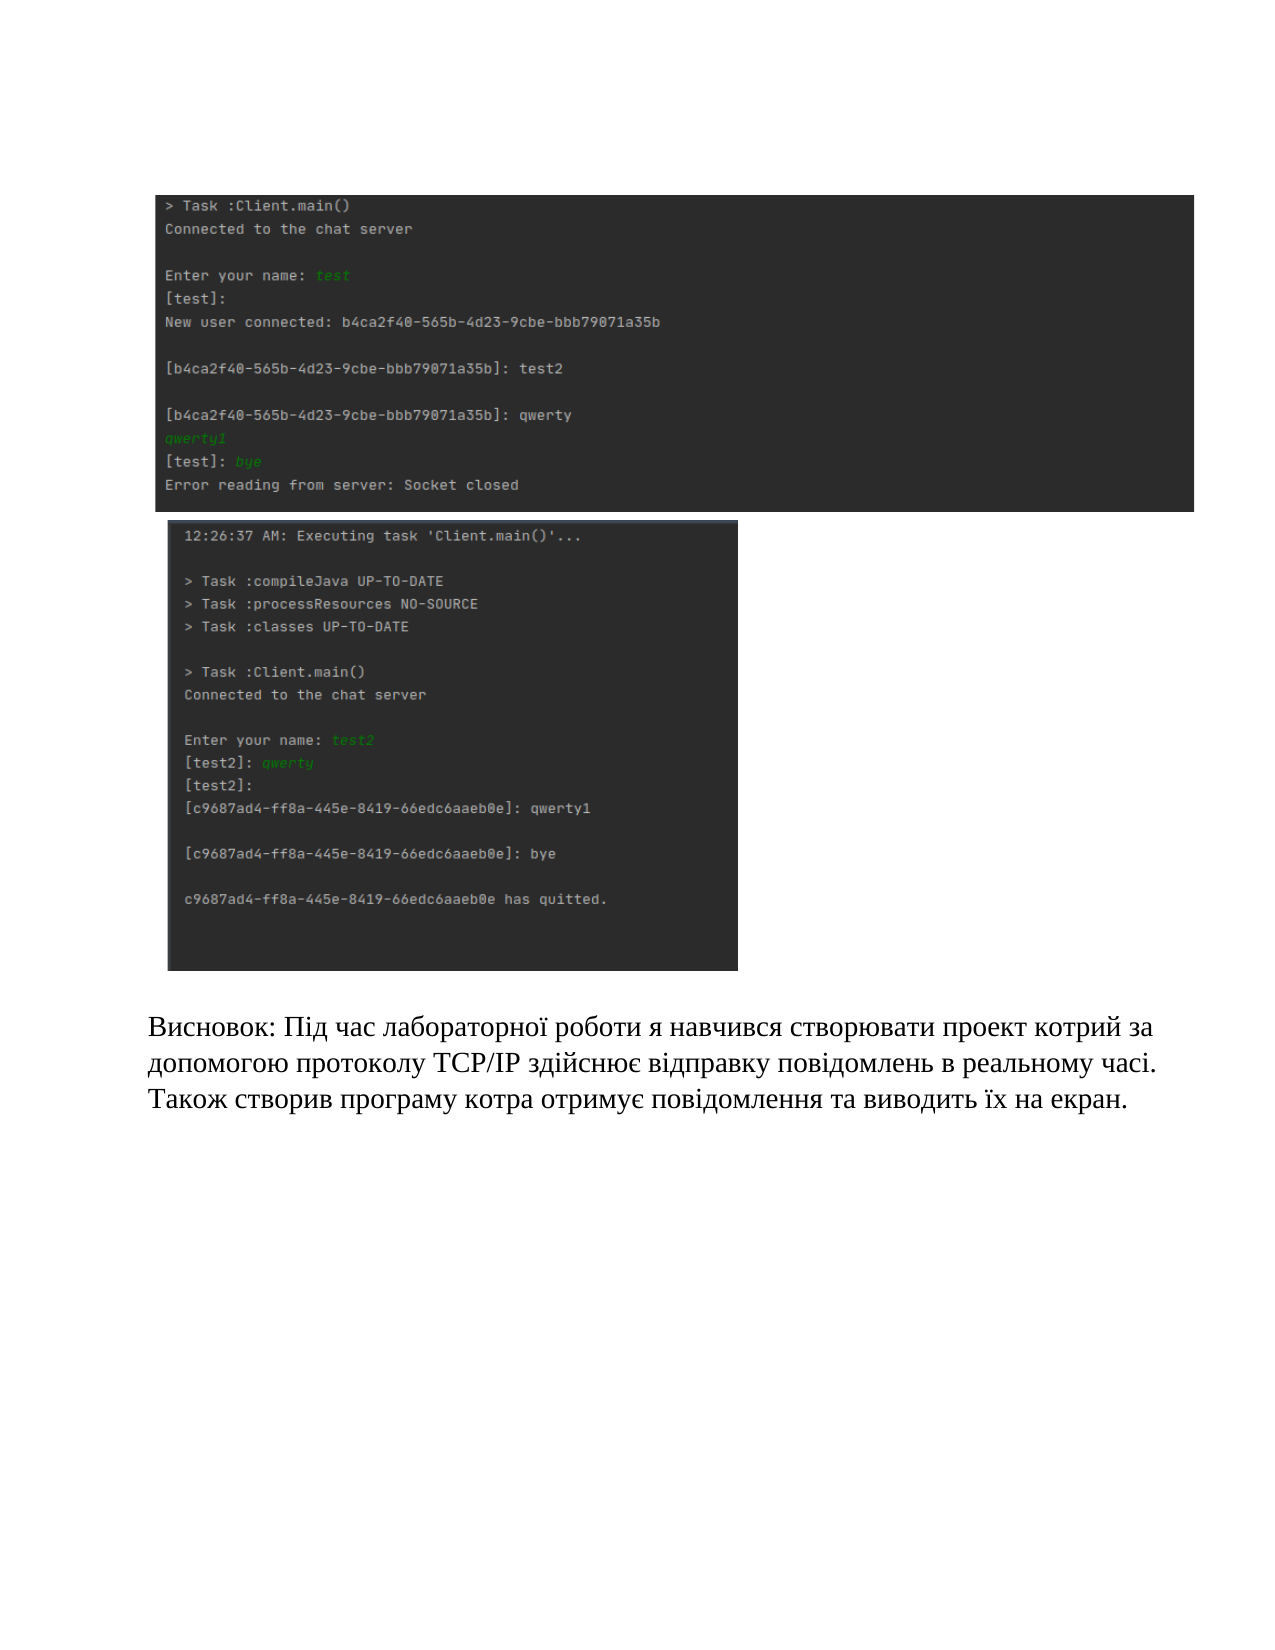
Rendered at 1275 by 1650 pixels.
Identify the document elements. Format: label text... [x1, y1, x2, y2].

text Висновок: Під час лабораторної роботи я навчився створювати проект котрий за допомогою протоколу TCP/IP здійснює відправку повідомлень в реальному часі. Також створив програму котра отримує повідомлення та виводить їх на екран. [148, 1009, 1186, 1115]
picture [155, 195, 1195, 512]
picture [167, 520, 738, 971]
